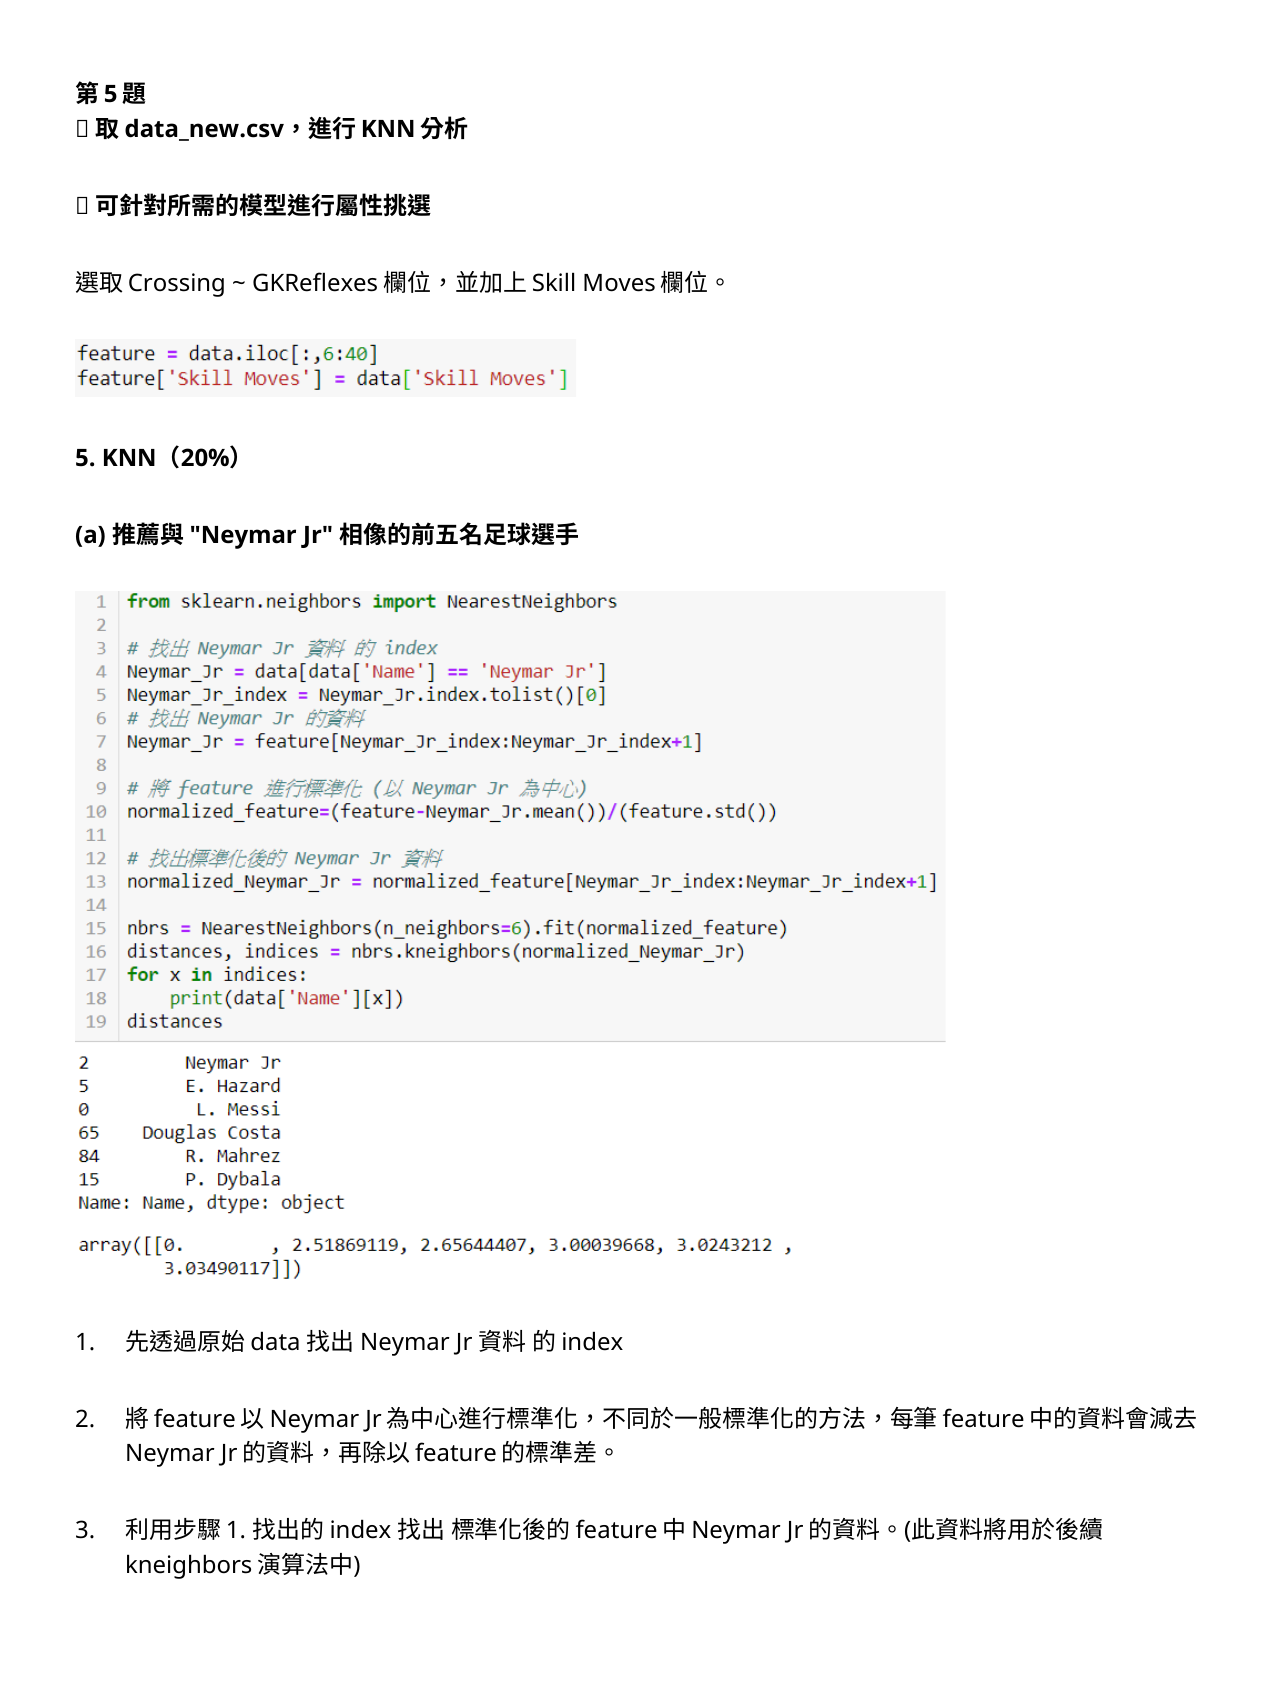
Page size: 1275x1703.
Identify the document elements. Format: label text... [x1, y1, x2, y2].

picture [75, 591, 946, 1281]
picture [75, 339, 577, 397]
text  可針對所需的模型進行屬性挑選 [75, 186, 1200, 221]
text 第5題 [75, 75, 1200, 110]
text 5. KNN（20%） [75, 438, 1200, 473]
list 將feature以Neymar Jr為中心進行標準化，不同於一般標準化的方法，每筆feature中的資料會減去Neymar Jr的資料，再除以feature的標準差。 [75, 1399, 1200, 1469]
text (a) 推薦與 "Neymar Jr" 相像的前五名足球選手 [75, 515, 1200, 550]
text 選取Crossing ~ GKReflexes欄位，並加上Skill Moves欄位。 [75, 263, 1200, 298]
list 利用步驟1. 找出的 index 找出 標準化後的feature中Neymar Jr的資料。(此資料將用於後續kneighbors演算法中) [75, 1511, 1200, 1580]
list 先透過原始 data 找出 Neymar Jr 資料 的 index [75, 1322, 1200, 1357]
text  取data_new.csv，進行KNN分析 [75, 110, 1200, 144]
